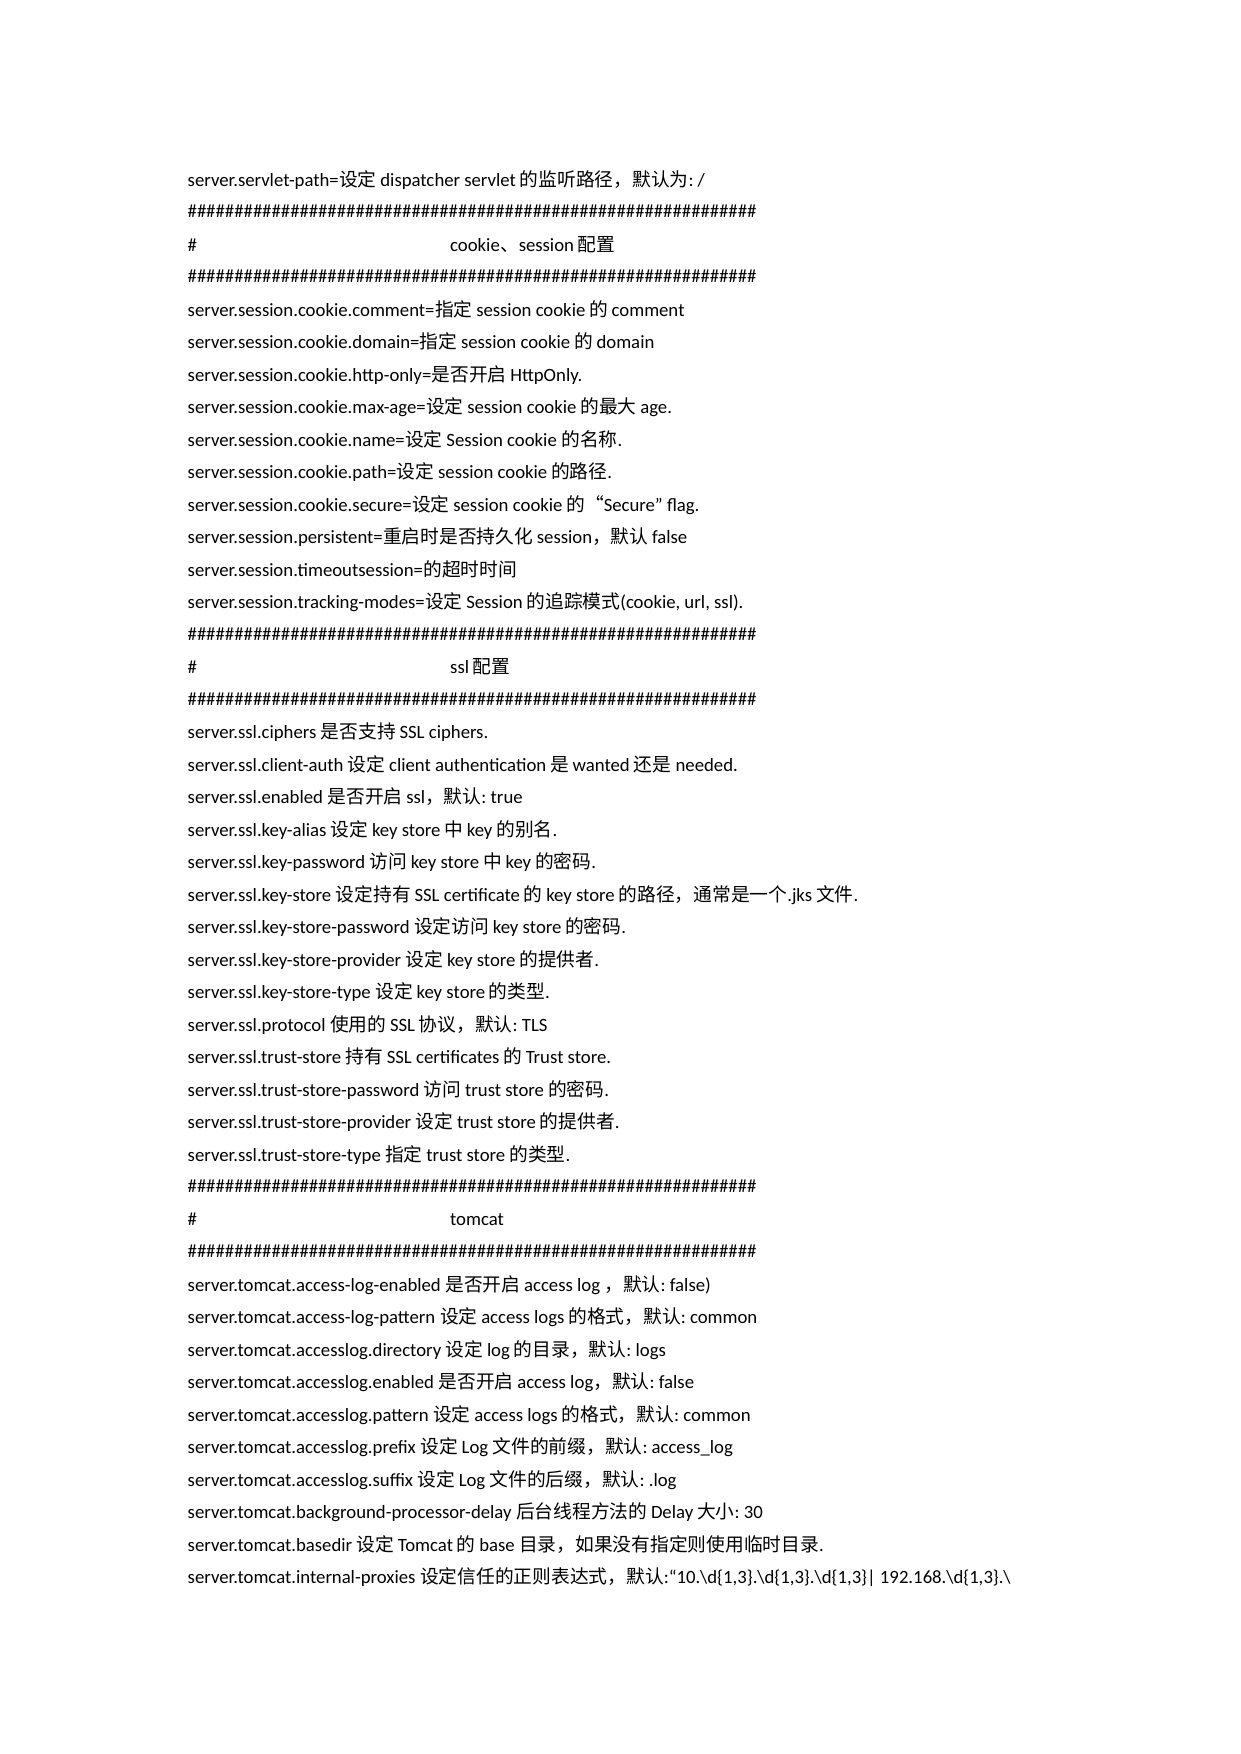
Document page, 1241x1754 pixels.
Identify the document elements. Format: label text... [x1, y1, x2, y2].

text server.session.tracking-modes=设定Session的追踪模式(cookie, url, ssl). [187, 584, 1053, 617]
text # ssl配置 [187, 649, 1053, 682]
text server.ssl.key-store-password 设定访问key store的密码. [187, 909, 1053, 942]
text ############################################################# [187, 1169, 1053, 1202]
text ############################################################# [187, 194, 1053, 227]
text server.session.cookie.secure=设定session cookie的“Secure” flag. [187, 487, 1053, 519]
text server.ssl.trust-store-password 访问trust store的密码. [187, 1072, 1053, 1104]
text ############################################################# [187, 682, 1053, 714]
text server.tomcat.background-processor-delay 后台线程方法的Delay大小: 30 [187, 1494, 1053, 1527]
text server.tomcat.access-log-pattern 设定access logs的格式，默认: common [187, 1299, 1053, 1332]
text server.ssl.trust-store-provider 设定trust store的提供者. [187, 1104, 1053, 1137]
text server.ssl.key-store-provider 设定key store的提供者. [187, 942, 1053, 974]
text server.session.timeoutsession=的超时时间 [187, 552, 1053, 584]
text server.session.cookie.comment=指定session cookie的comment [187, 292, 1053, 324]
text server.ssl.enabled 是否开启ssl，默认: true [187, 779, 1053, 812]
text ############################################################# [187, 259, 1053, 292]
text # tomcat [187, 1202, 1053, 1234]
text server.tomcat.accesslog.pattern 设定access logs的格式，默认: common [187, 1397, 1053, 1429]
text server.tomcat.accesslog.directory 设定log的目录，默认: logs [187, 1332, 1053, 1364]
text server.session.persistent=重启时是否持久化session，默认false [187, 519, 1053, 552]
text server.ssl.trust-store 持有SSL certificates的Trust store. [187, 1039, 1053, 1072]
text # cookie、session配置 [187, 227, 1053, 259]
text server.session.cookie.http-only=是否开启HttpOnly. [187, 357, 1053, 389]
text server.ssl.key-password 访问key store中key的密码. [187, 844, 1053, 877]
text ############################################################# [187, 1234, 1053, 1267]
text server.session.cookie.path=设定session cookie的路径. [187, 454, 1053, 487]
text server.session.cookie.domain=指定session cookie的domain [187, 324, 1053, 357]
text server.ssl.protocol 使用的SSL协议，默认: TLS [187, 1007, 1053, 1039]
text server.servlet-path=设定dispatcher servlet的监听路径，默认为: / [187, 162, 1053, 194]
text server.ssl.key-store-type 设定key store的类型. [187, 974, 1053, 1007]
text server.session.cookie.max-age=设定session cookie的最大age. [187, 389, 1053, 422]
text server.ssl.trust-store-type 指定trust store的类型. [187, 1137, 1053, 1169]
text server.tomcat.accesslog.prefix 设定Log 文件的前缀，默认: access_log [187, 1429, 1053, 1462]
text server.session.cookie.name=设定Session cookie 的名称. [187, 422, 1053, 454]
text server.ssl.key-store 设定持有SSL certificate的key store的路径，通常是一个.jks文件. [187, 877, 1053, 909]
text server.ssl.key-alias 设定key store中key的别名. [187, 812, 1053, 844]
text server.ssl.client-auth 设定client authentication是wanted 还是 needed. [187, 747, 1053, 779]
text ############################################################# [187, 617, 1053, 649]
text server.tomcat.access-log-enabled 是否开启access log ，默认: false) [187, 1267, 1053, 1299]
text server.tomcat.basedir 设定Tomcat的base 目录，如果没有指定则使用临时目录. [187, 1527, 1053, 1559]
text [187, 1559, 1053, 1592]
text server.tomcat.accesslog.enabled 是否开启access log，默认: false [187, 1364, 1053, 1397]
text server.tomcat.accesslog.suffix 设定Log 文件的后缀，默认: .log [187, 1462, 1053, 1494]
text server.ssl.ciphers 是否支持SSL ciphers. [187, 714, 1053, 747]
